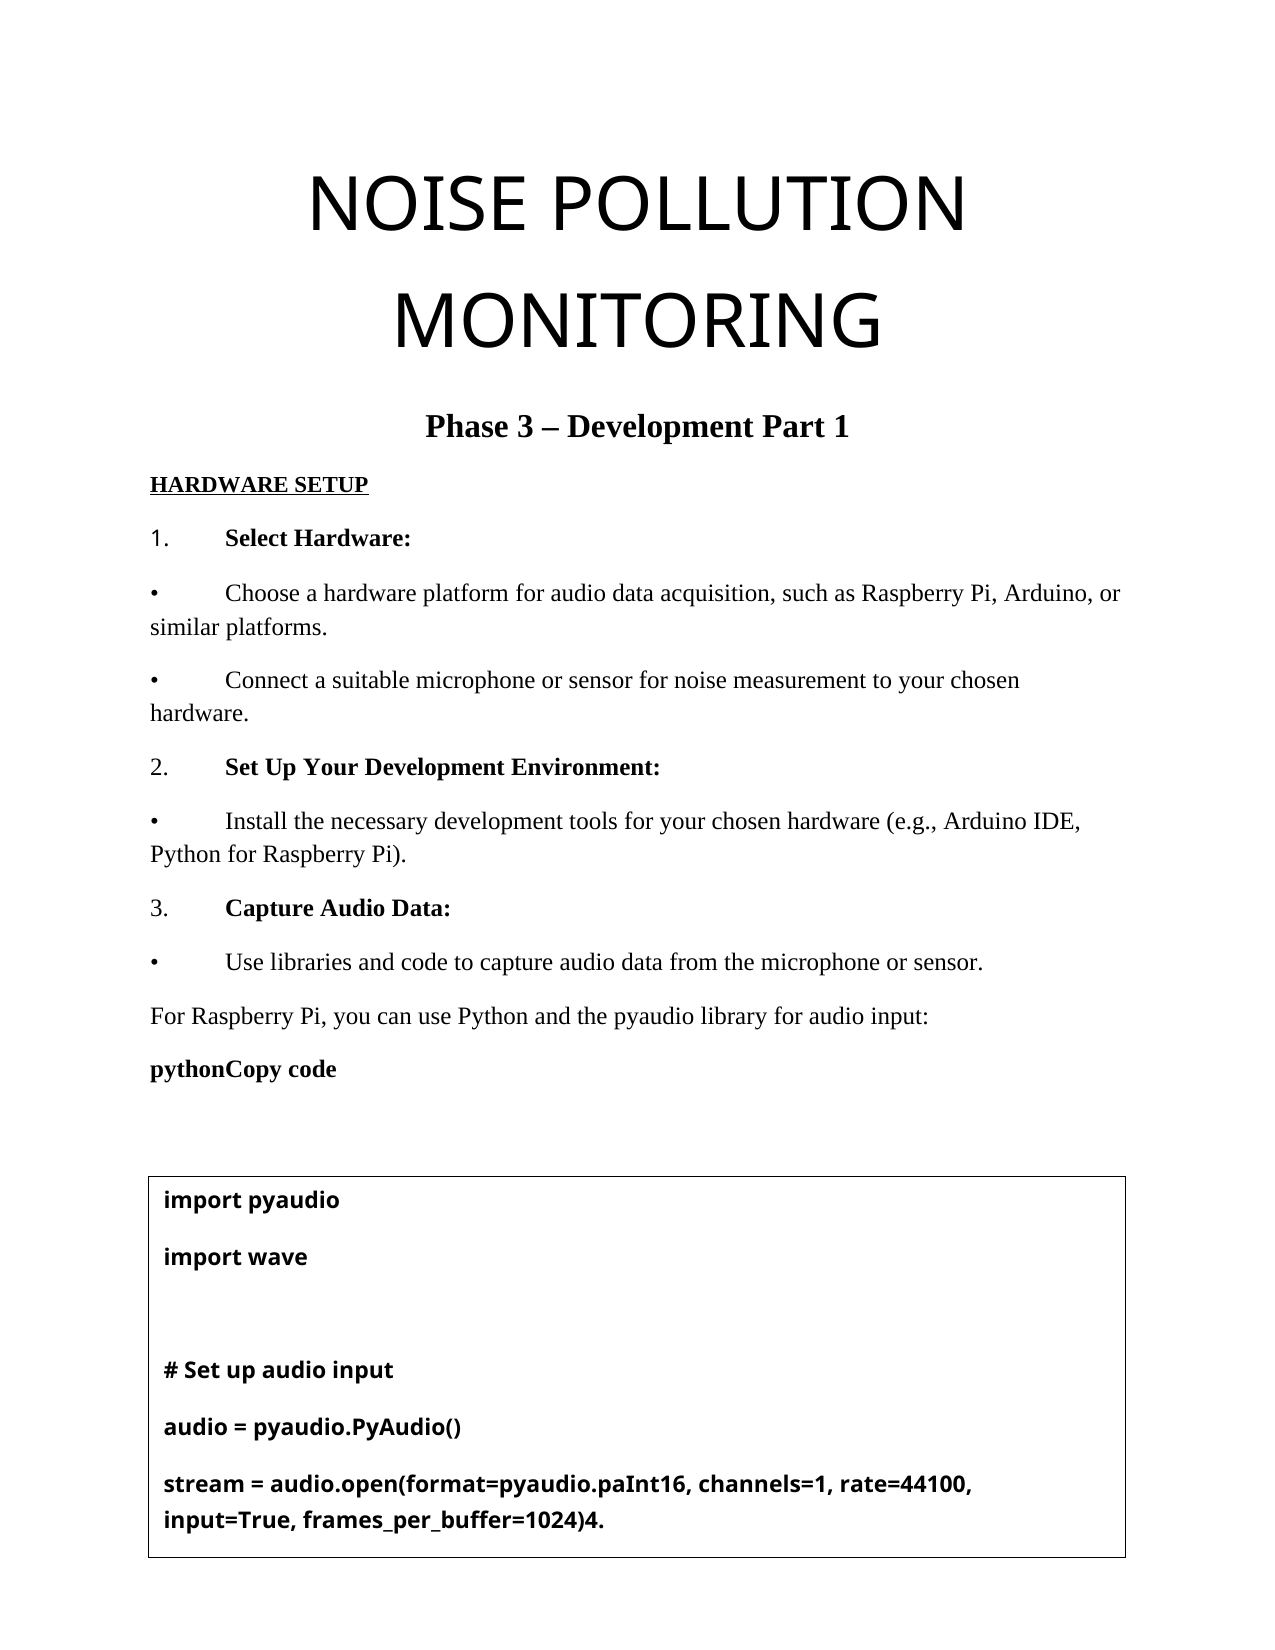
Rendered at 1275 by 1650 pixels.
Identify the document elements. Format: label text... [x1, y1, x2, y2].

text NOISE POLLUTION MONITORING [150, 150, 1125, 370]
text • Use libraries and code to capture audio data from the microphone or sensor. [150, 947, 1125, 976]
text • Install the necessary development tools for your chosen hardware (e.g., Arduino IDE, Python for Raspberry Pi). [150, 806, 1125, 868]
text 2. Set Up Your Development Environment: [150, 752, 1125, 781]
text HARDWARE SETUP [150, 471, 1125, 497]
text 3. Capture Audio Data: [150, 893, 1125, 922]
text 1. Select Hardware: [150, 522, 1125, 553]
text pythonCopy code [150, 1054, 1125, 1083]
text • Connect a suitable microphone or sensor for noise measurement to your chosen hardware. [150, 665, 1125, 727]
text For Raspberry Pi, you can use Python and the pyaudio library for audio input: [150, 1001, 1125, 1029]
text • Choose a hardware platform for audio data acquisition, such as Raspberry Pi, Arduino, or similar platforms. [150, 578, 1125, 640]
text Phase 3 – Development Part 1 [150, 406, 1125, 444]
